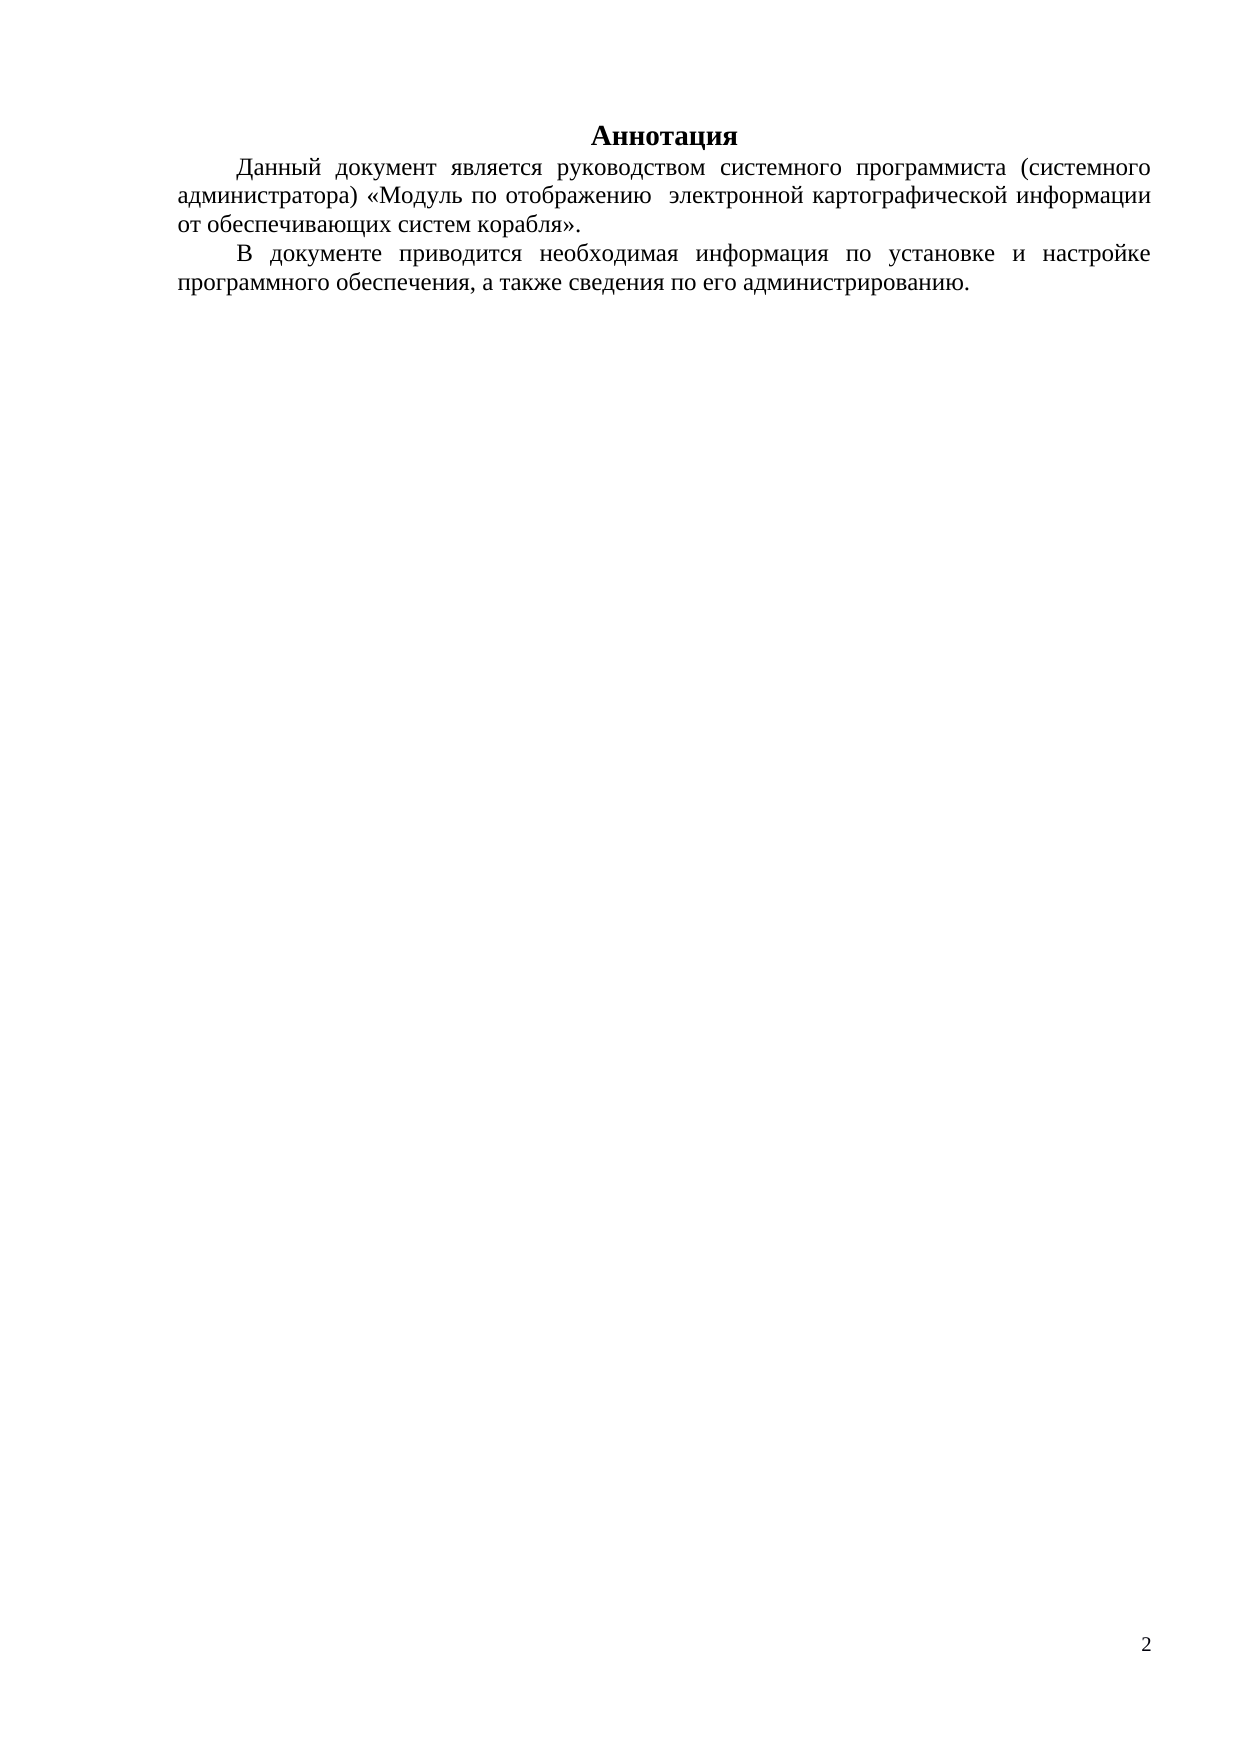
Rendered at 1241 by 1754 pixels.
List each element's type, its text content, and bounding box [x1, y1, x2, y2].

text Данный документ является руководством системного программиста (системного администратора) «Модуль по отображению электронной картографической информации от обеспечивающих систем корабля». [177, 152, 1152, 238]
title Аннотация [177, 118, 1152, 152]
text В документе приводится необходимая информация по установке и настройке программного обеспечения, а также сведения по его администрированию. [177, 238, 1152, 295]
